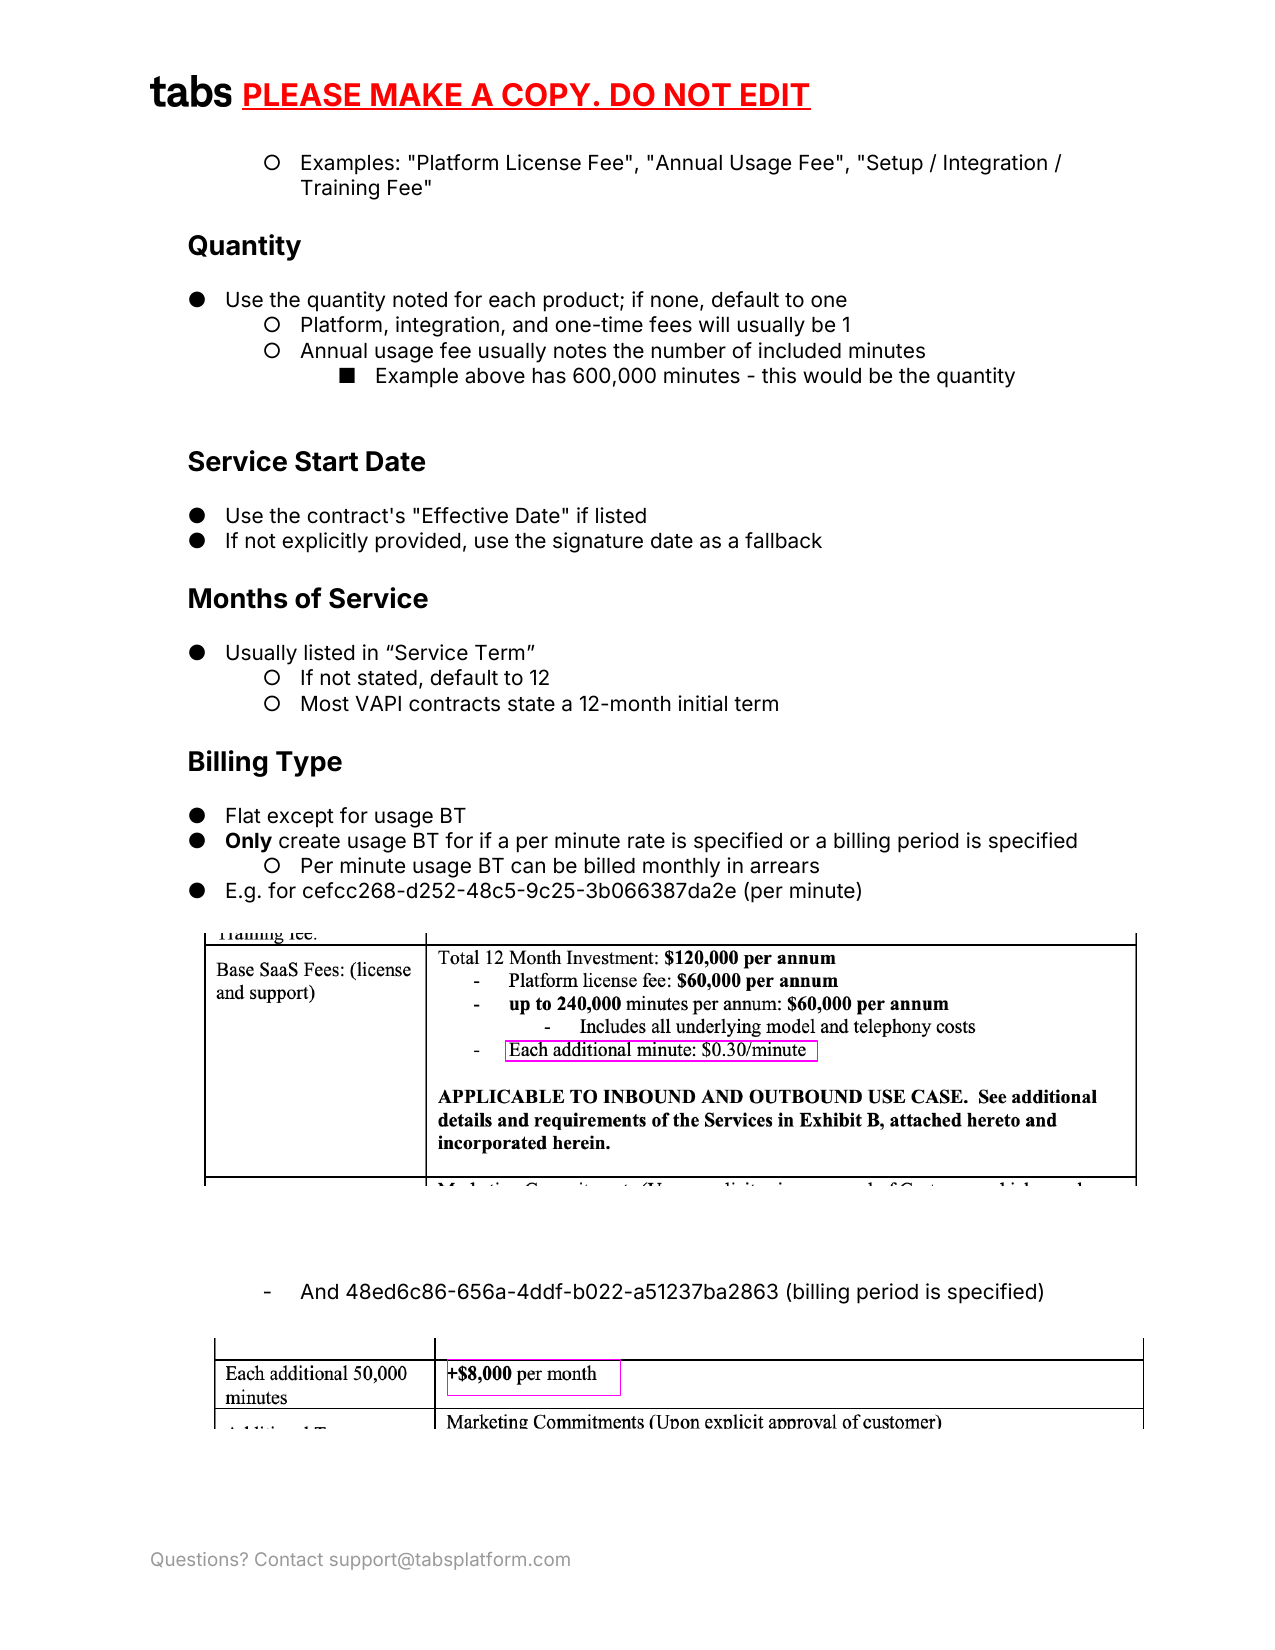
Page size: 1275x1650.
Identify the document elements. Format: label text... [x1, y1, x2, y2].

subtitle Billing Type [187, 745, 1125, 778]
list If not explicitly provided, use the signature date as a fallback [187, 528, 1125, 553]
subtitle Months of Service [187, 582, 1125, 615]
subtitle Service Start Date [187, 445, 1125, 478]
list Use the quantity noted for each product; if none, default to one [187, 287, 1125, 313]
list Use the contract's "Effective Date" if listed [187, 503, 1125, 528]
list Usually listed in “Service Term” [187, 640, 1125, 666]
list Most VAPI contracts state a 12-month initial term [262, 691, 1125, 716]
list Annual usage fee usually notes the number of included minutes [262, 338, 1125, 363]
list Example above has 600,000 minutes - this would be the quantity [337, 363, 1125, 416]
picture [187, 933, 1163, 1186]
list If not stated, default to 12 [262, 666, 1125, 691]
subtitle Quantity [187, 229, 1125, 262]
list Per minute usage BT can be billed monthly in arrears [262, 853, 1125, 878]
list E.g. for cefcc268-d252-48c5-9c25-3b066387da2e (per minute) [187, 878, 1125, 904]
list Only create usage BT for if a per minute rate is specified or a billing period is specified [187, 828, 1125, 853]
picture [150, 75, 232, 107]
list Platform, integration, and one-time fees will usually be 1 [262, 313, 1125, 338]
list Flat except for usage BT [187, 803, 1125, 828]
list And 48ed6c86-656a-4ddf-b022-a51237ba2863 (billing period is specified) [262, 1279, 1125, 1304]
list Examples: "Platform License Fee", "Annual Usage Fee", "Setup / Integration / Training Fee" [262, 150, 1125, 200]
picture [187, 1338, 1163, 1429]
